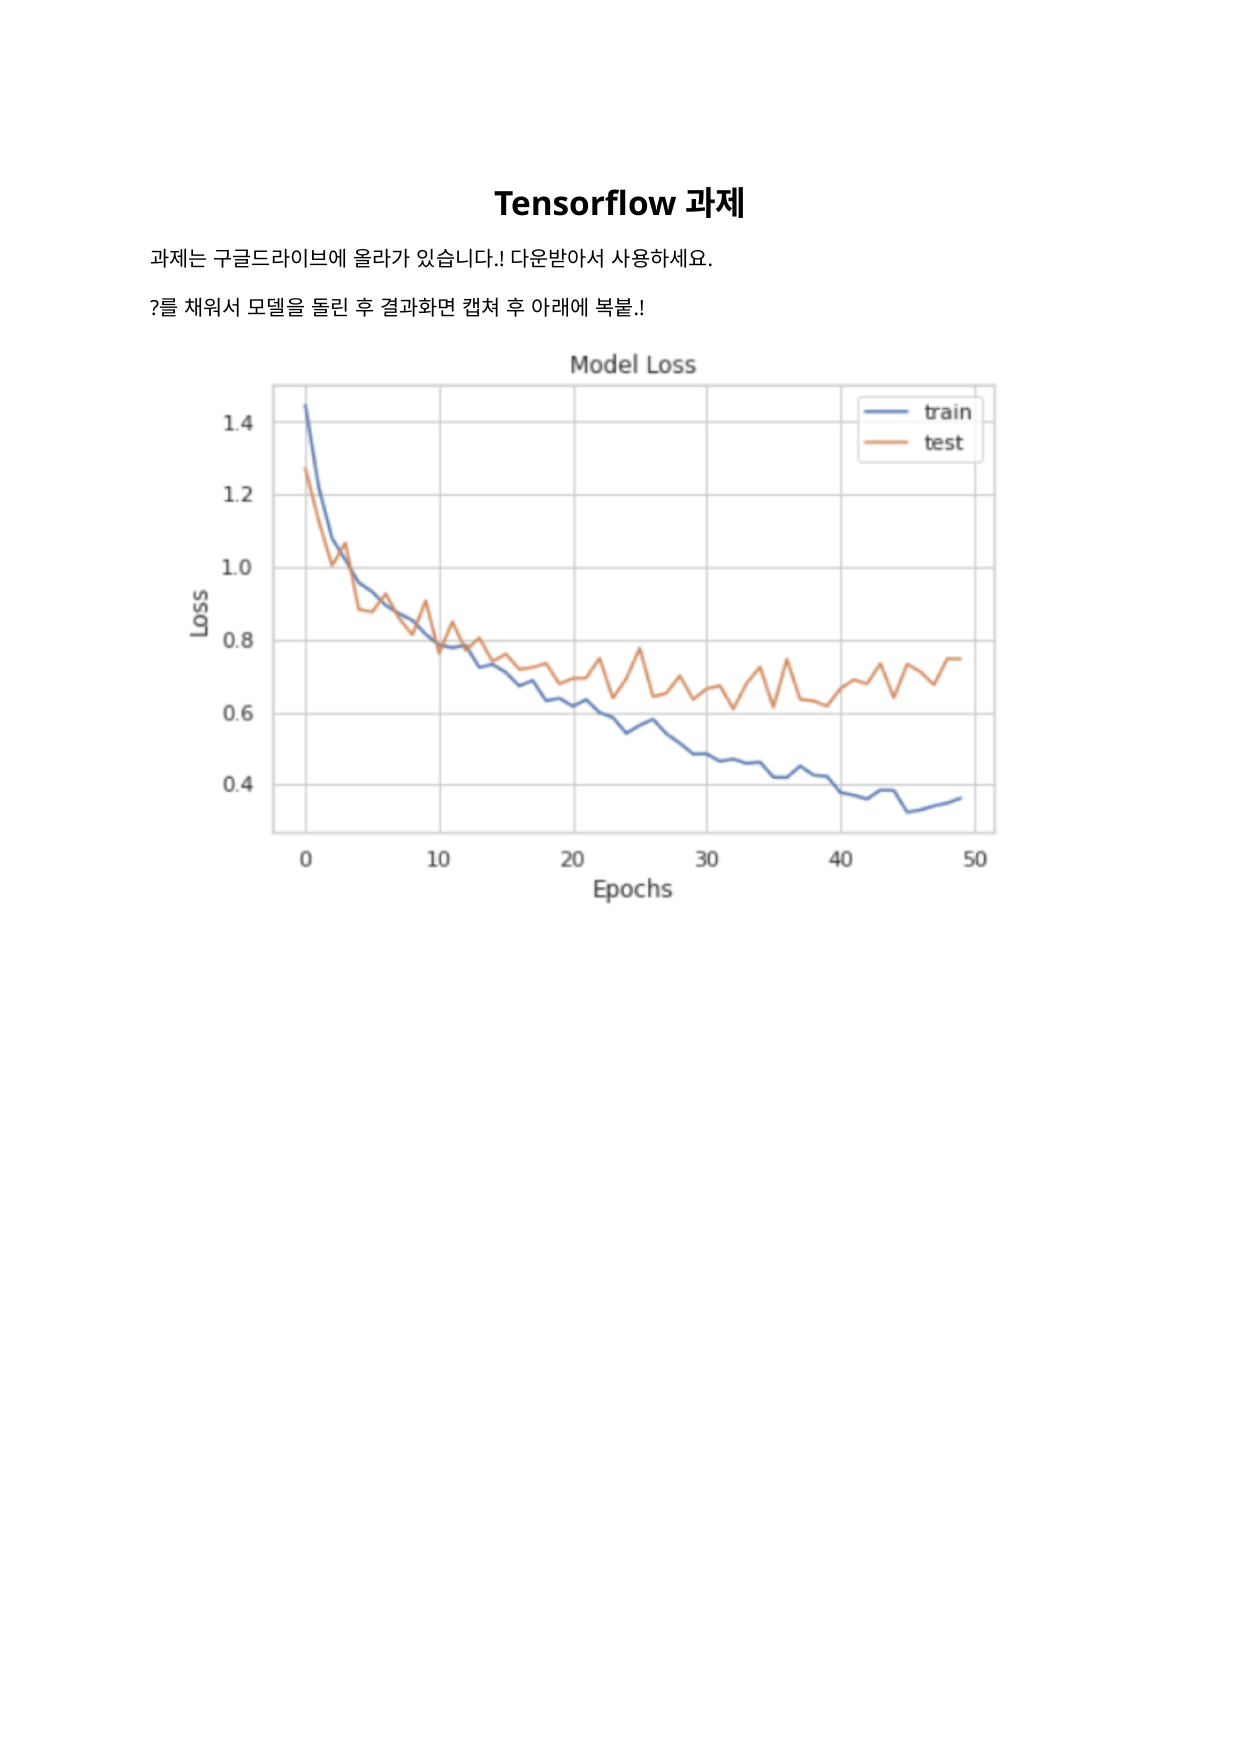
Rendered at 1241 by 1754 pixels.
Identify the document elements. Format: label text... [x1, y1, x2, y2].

title Tensorflow 과제 [150, 177, 1090, 226]
picture [150, 340, 1091, 950]
text 과제는 구글드라이브에 올라가 있습니다.! 다운받아서 사용하세요. [150, 242, 1090, 272]
text ?를 채워서 모델을 돌린 후 결과화면 캡쳐 후 아래에 복붙.! [150, 291, 1090, 322]
